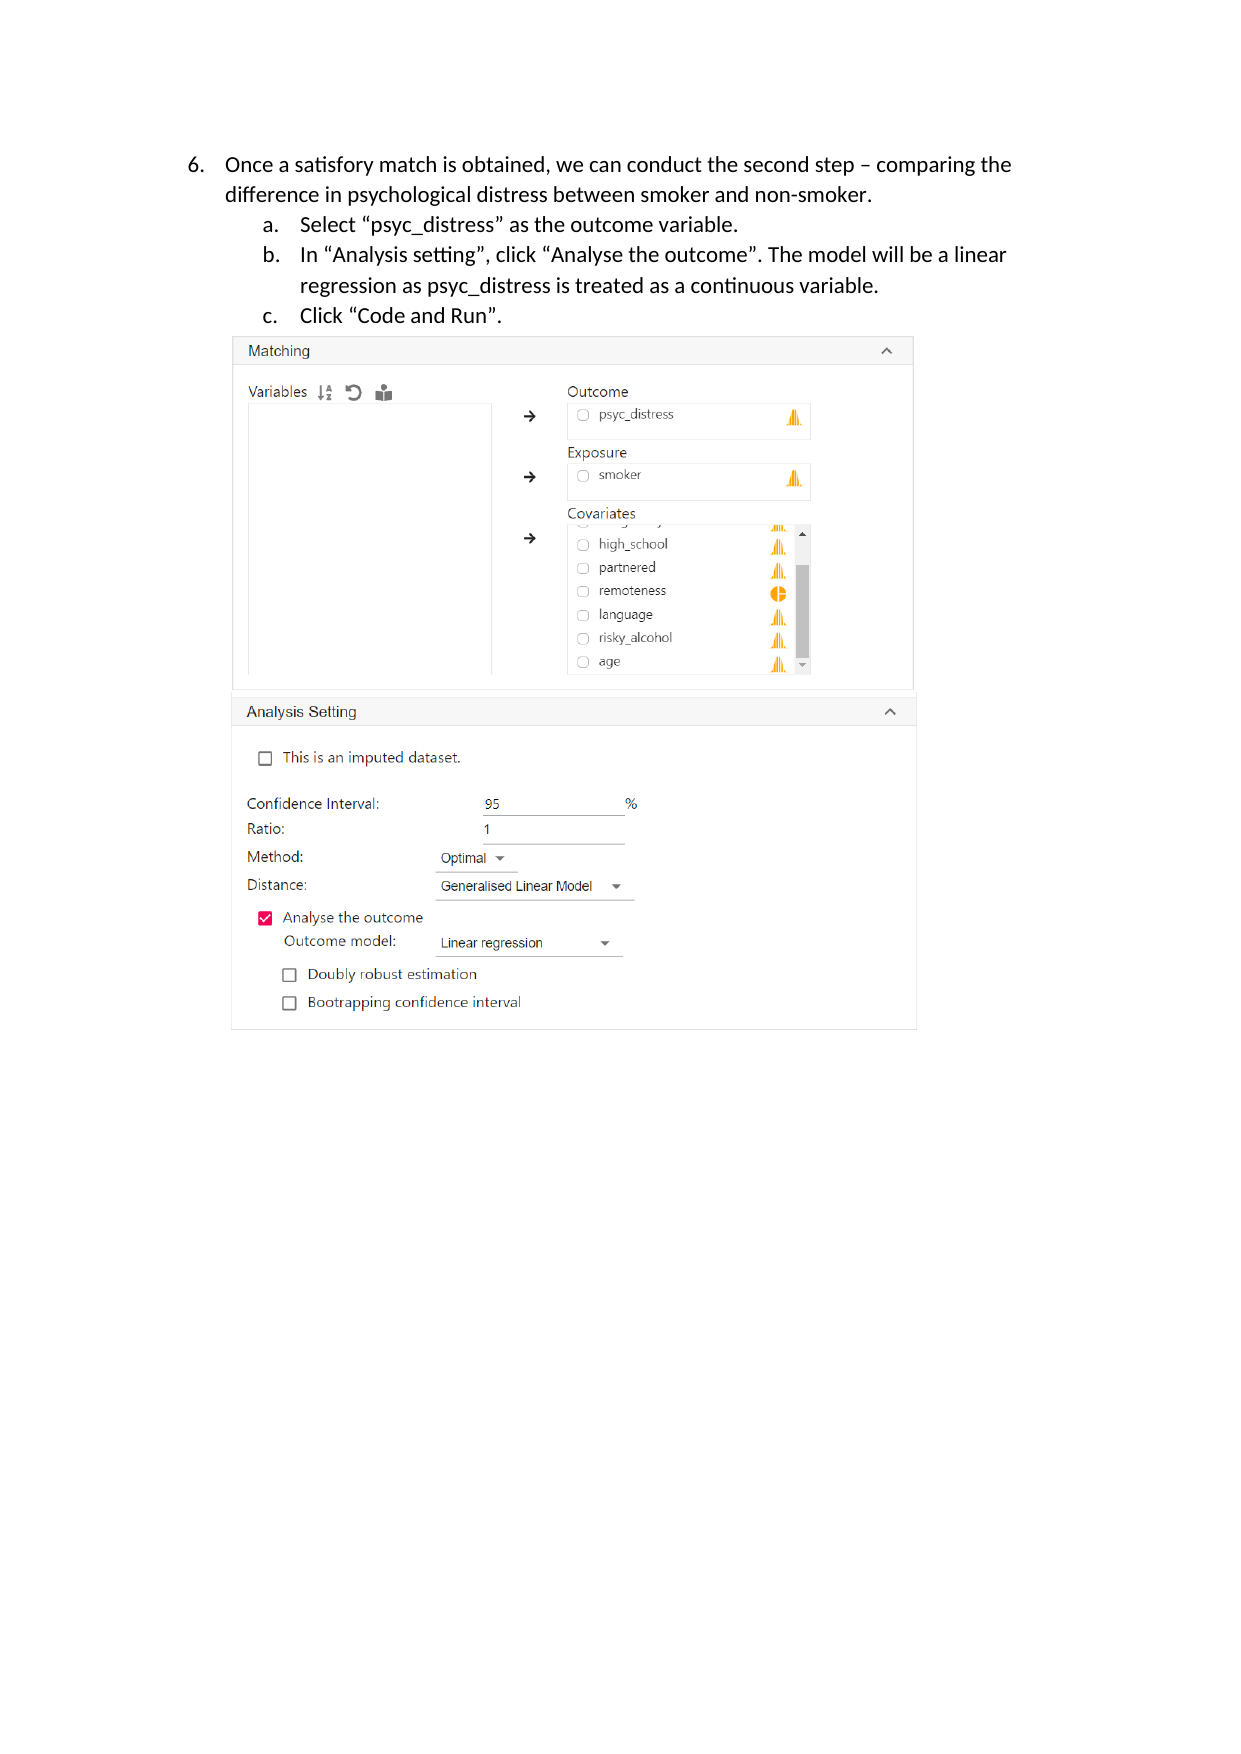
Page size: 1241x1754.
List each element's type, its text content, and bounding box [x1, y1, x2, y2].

picture [225, 331, 918, 690]
picture [225, 692, 920, 1032]
list Click “Code and Run”. [262, 301, 1090, 329]
list Select “psyc_distress” as the outcome variable. [262, 210, 1090, 238]
list In “Analysis setting”, click “Analyse the outcome”. The model will be a linear regression as psyc_distress is treated as a continuous variable. [262, 241, 1090, 299]
list Once a satisfory match is obtained, we can conduct the second step – comparing the difference in psychological distress between smoker and non-smoker. [187, 150, 1090, 208]
